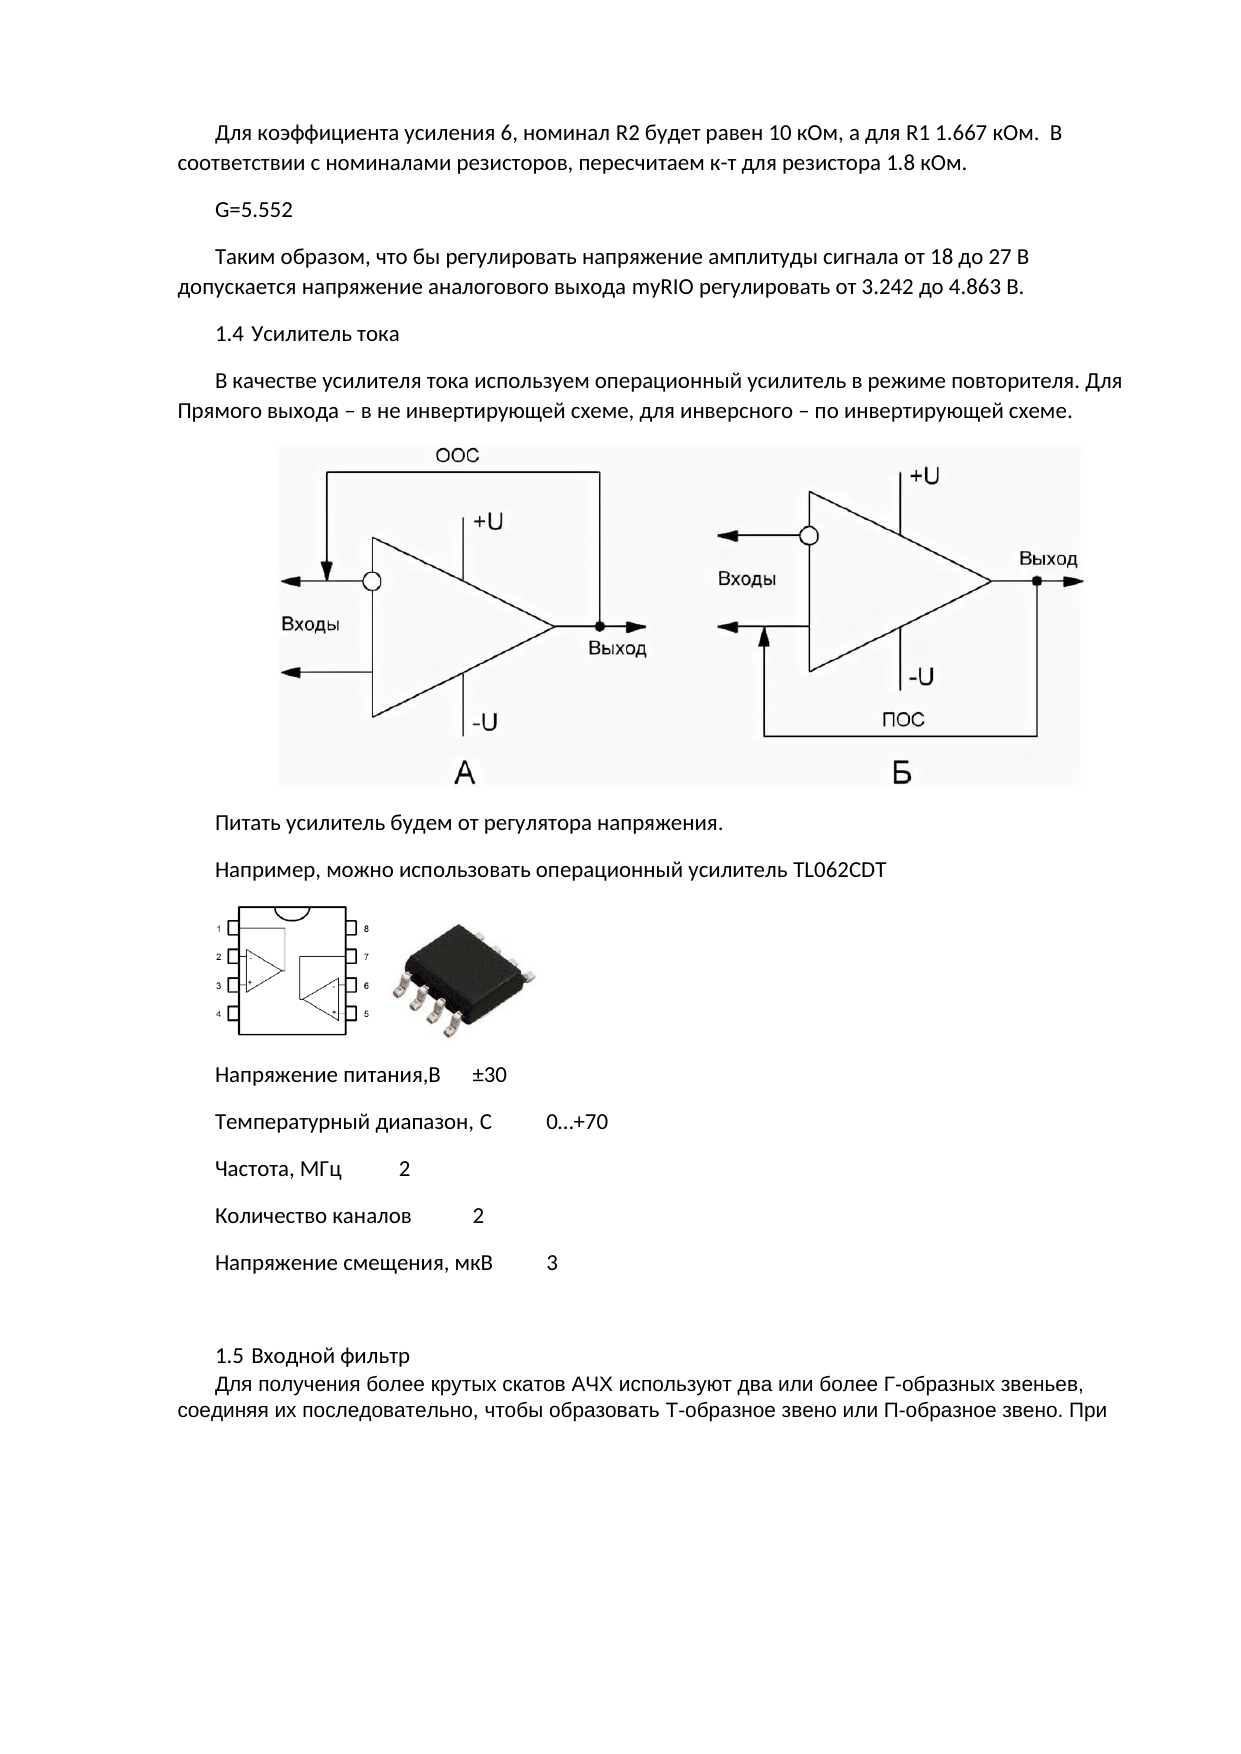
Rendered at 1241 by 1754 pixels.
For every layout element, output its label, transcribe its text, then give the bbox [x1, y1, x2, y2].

text Питать усилитель будем от регулятора напряжения. [177, 808, 1152, 836]
list Усилитель тока [177, 319, 1152, 347]
text Для коэффициента усиления 6, номинал R2 будет равен 10 кОм, а для R1 1.667 кОм. В соответствии с номиналами резисторов, пересчитаем к-т для резистора 1.8 кОм. [177, 118, 1152, 176]
text Температурный диапазон, C 0…+70 [177, 1107, 1152, 1135]
text В качестве усилителя тока используем операционный усилитель в режиме повторителя. Для Прямого выхода – в не инвертирующей схеме, для инверсного – по инвертирующей схеме. [177, 366, 1152, 424]
text Частота, МГц 2 [177, 1154, 1152, 1182]
text Напряжение смещения, мкВ 3 [177, 1248, 1152, 1276]
text G=5.552 [177, 195, 1152, 223]
picture [214, 901, 374, 1042]
text Например, можно использовать операционный усилитель TL062CDT [177, 855, 1152, 883]
text Количество каналов 2 [177, 1201, 1152, 1229]
picture [378, 919, 540, 1042]
list Входной фильтр [177, 1341, 1152, 1369]
text Таким образом, что бы регулировать напряжение амплитуды сигнала от 18 до 27 В допускается напряжение аналогового выхода myRIO регулировать от 3.242 до 4.863 В. [177, 242, 1152, 300]
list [177, 1372, 1152, 1421]
text Напряжение питания,В ±30 [177, 1060, 1152, 1088]
picture [277, 443, 1089, 789]
